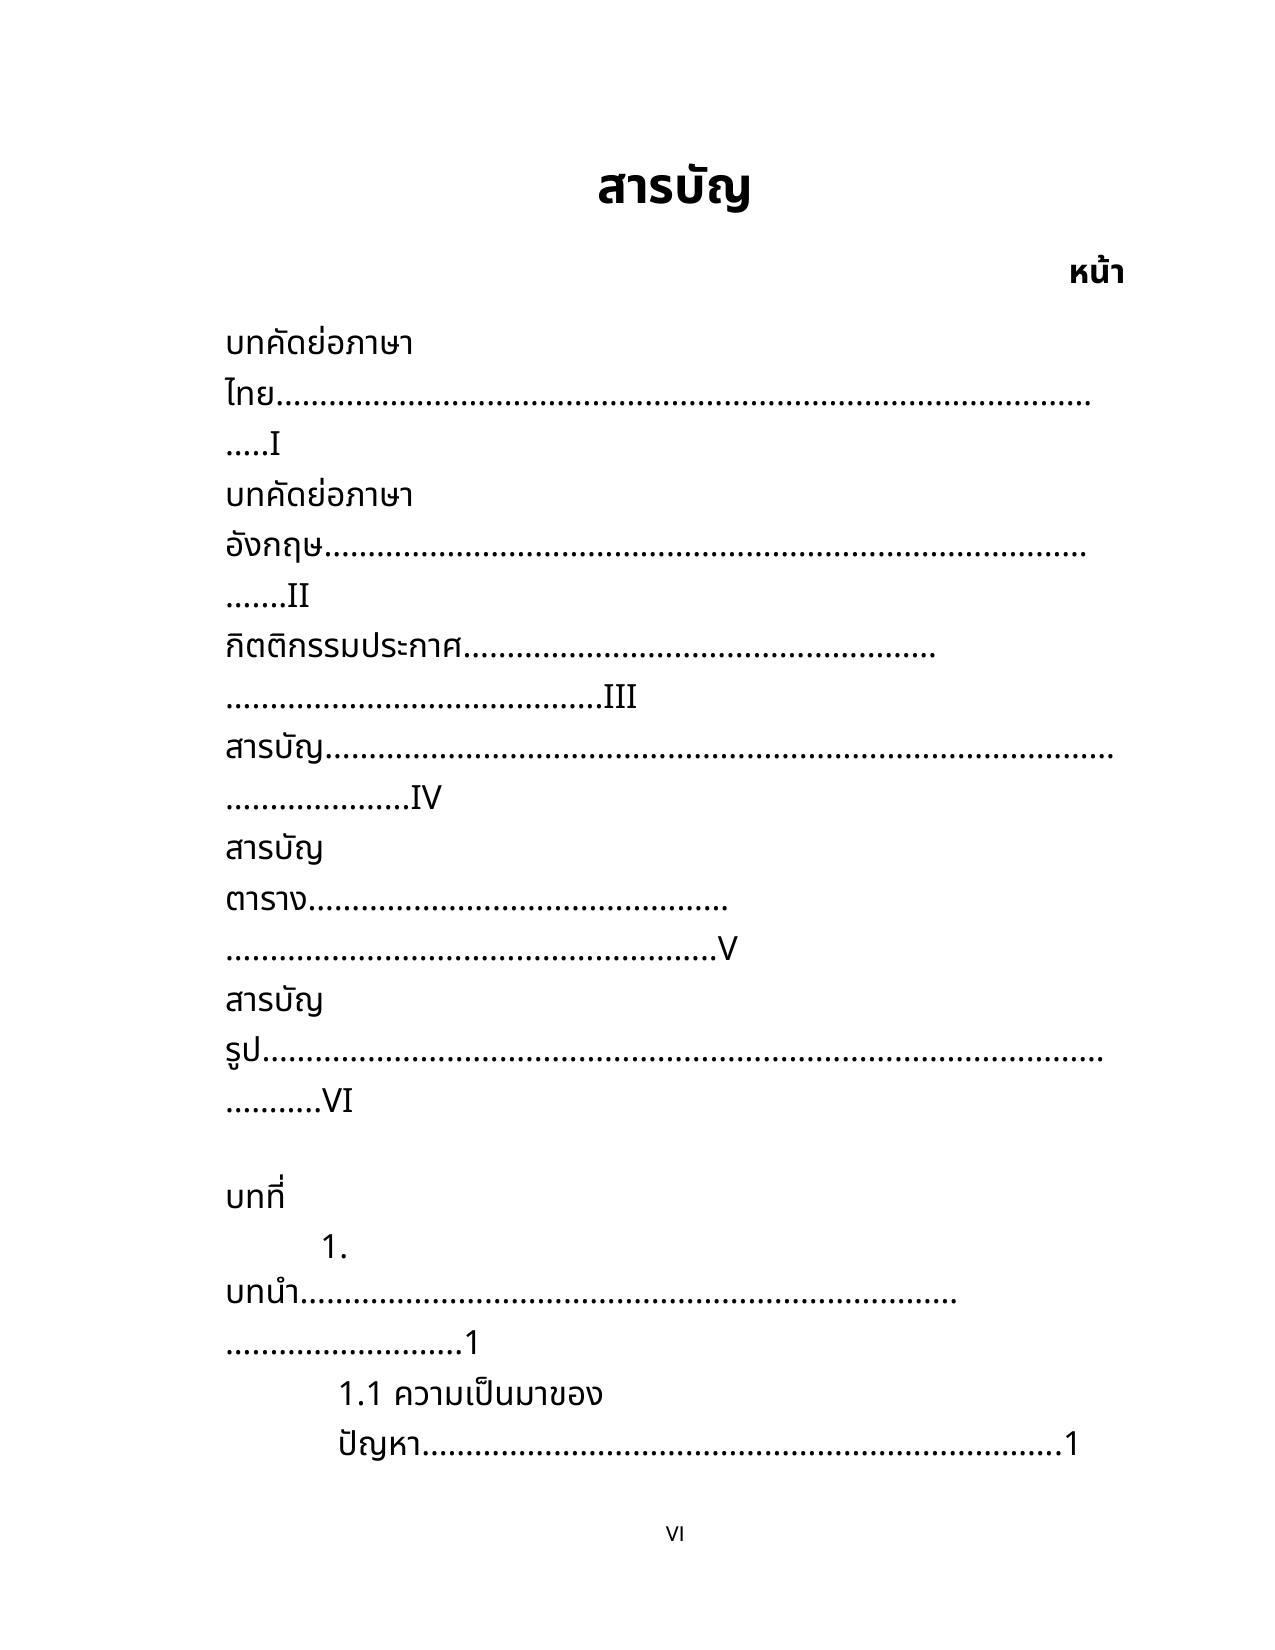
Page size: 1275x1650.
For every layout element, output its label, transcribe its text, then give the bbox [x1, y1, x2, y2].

text กิตติกรรมประกาศ…………………………………………………...……………………………….III [225, 622, 1125, 723]
text บทที่ [225, 1173, 1125, 1223]
text 1.1 ความเป็นมาของปัญหา……………………………………………………………….1 [337, 1369, 1125, 1471]
text บทคัดย่อภาษาไทย……………………………………………………………………………………..I [225, 319, 1125, 471]
text สารบัญรูป……………………………………………………………………………………………..VI [225, 976, 1125, 1127]
text บทคัดย่อภาษาอังกฤษ………………………………………………………………………………....II [225, 471, 1125, 622]
text สารบัญตาราง……………………………………………...…………………………………………..V [225, 824, 1125, 976]
text สารบัญ…………………………………………………………………………………...…………...IV [225, 723, 1125, 824]
text 1. บทนำ……………………………………………………………………..………………....1 [225, 1223, 1125, 1369]
text หน้า [225, 248, 1125, 299]
text สารบัญ [225, 150, 1125, 226]
